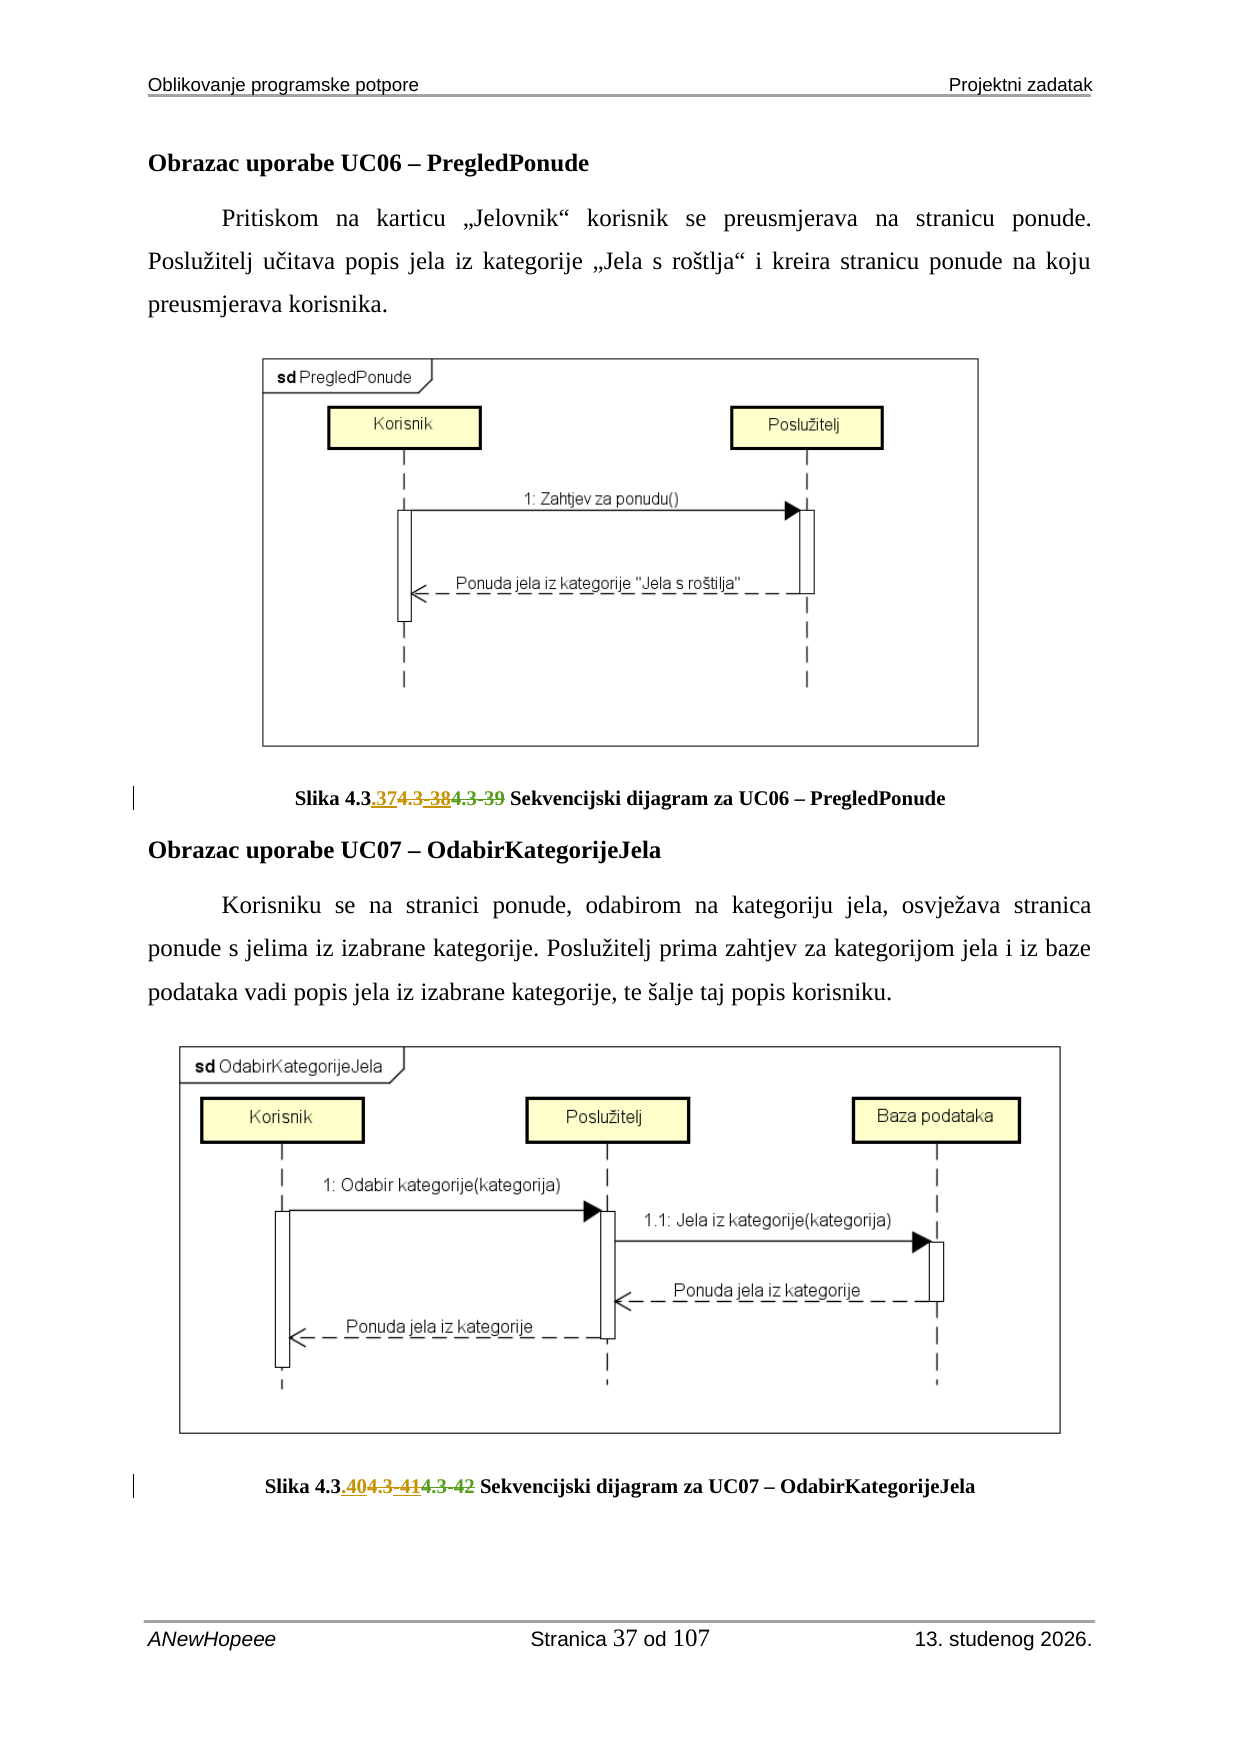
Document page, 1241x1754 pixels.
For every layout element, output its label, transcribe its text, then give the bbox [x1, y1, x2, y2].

text Obrazac uporabe UC07 – OdabirKategorijeJela [148, 835, 1093, 863]
text Pritiskom na karticu „Jelovnik“ korisnik se preusmjerava na stranicu ponude. Poslužitelj učitava popis jela iz kategorije „Jela s roštlja“ i kreira stranicu ponude na koju preusmjerava korisnika. [148, 203, 1093, 318]
picture [165, 1032, 1075, 1447]
text Obrazac uporabe UC06 – PregledPonude [148, 148, 1093, 176]
text Slika 4.3 Sekvencijski dijagram za UC06 – PregledPonude [148, 786, 1093, 810]
picture [249, 345, 992, 759]
text Korisniku se na stranici ponude, odabirom na kategoriju jela, osvježava stranica ponude s jelima iz izabrane kategorije. Poslužitelj prima zahtjev za kategorijom jela i iz baze podataka vadi popis jela iz izabrane kategorije, te šalje taj popis korisniku. [148, 890, 1093, 1005]
text Slika 4.3 Sekvencijski dijagram za UC07 – OdabirKategorijeJela [148, 1474, 1093, 1498]
